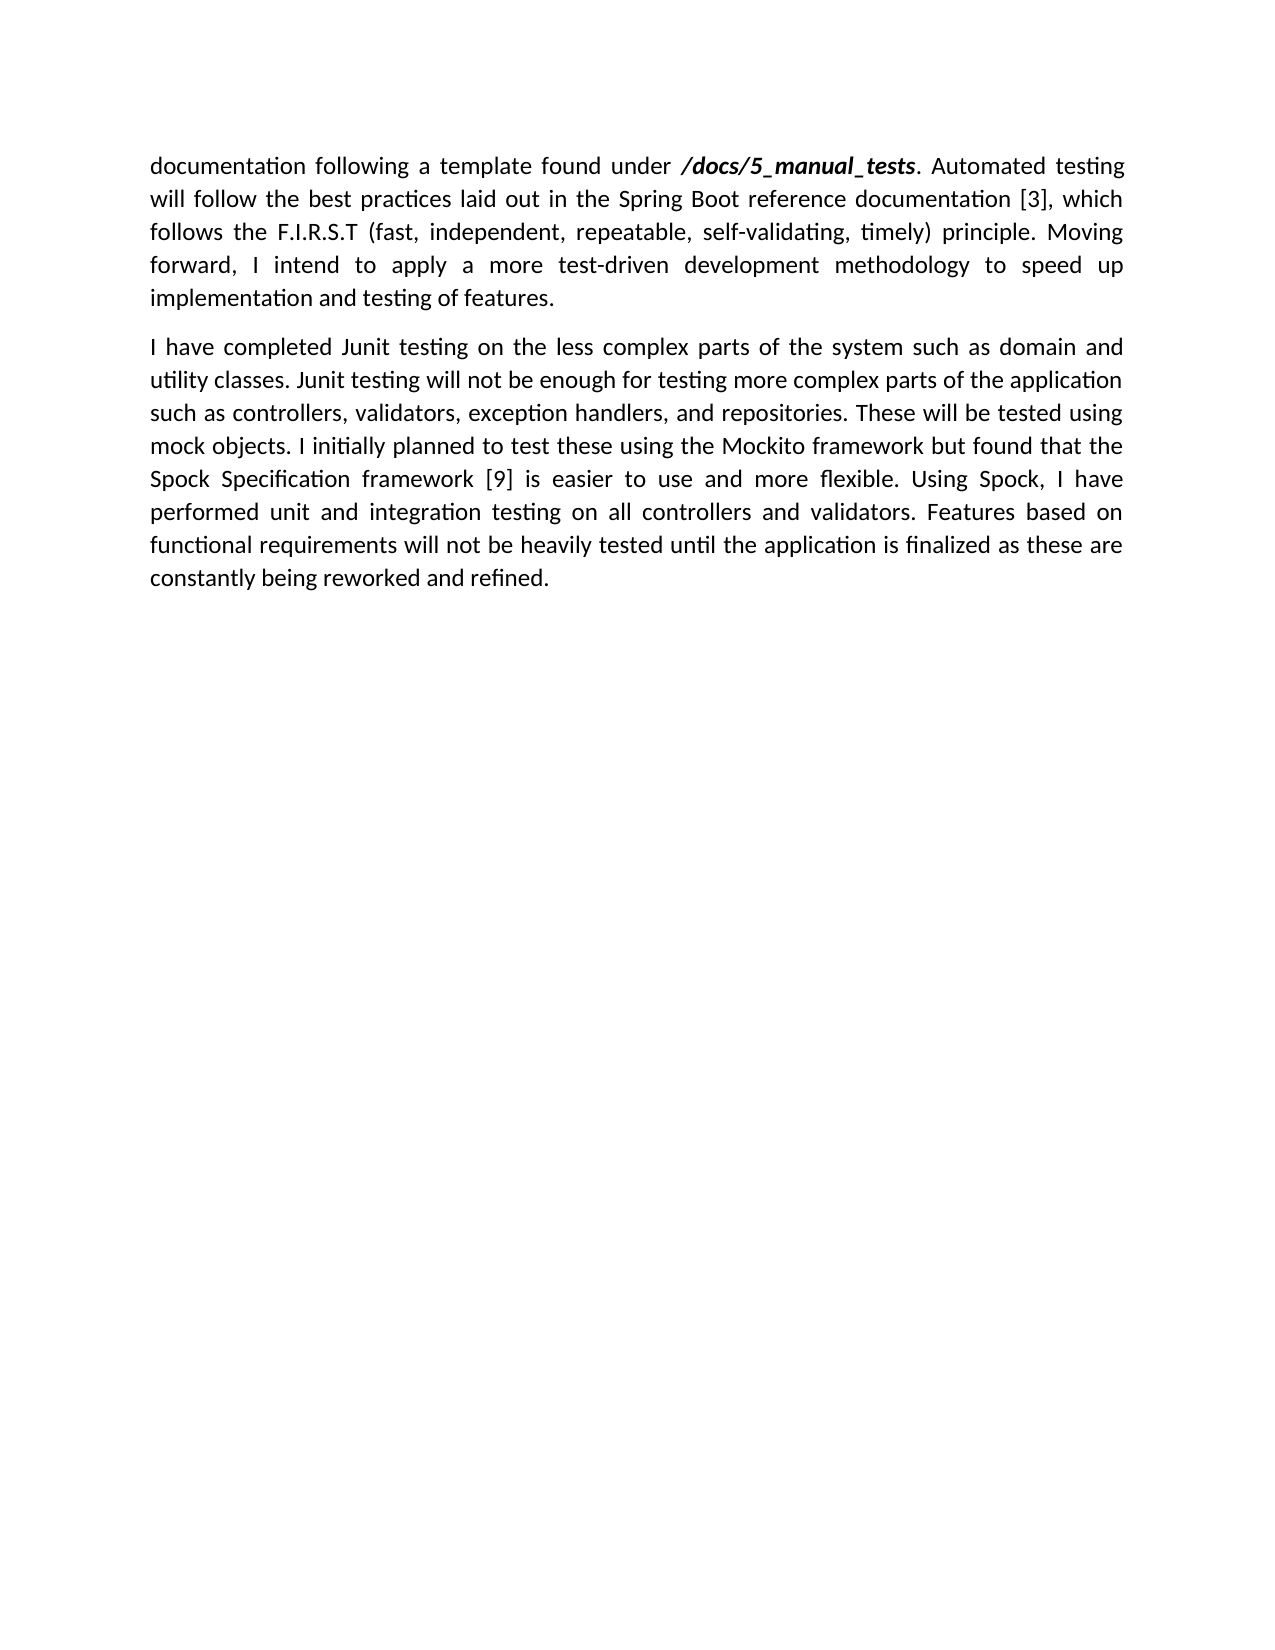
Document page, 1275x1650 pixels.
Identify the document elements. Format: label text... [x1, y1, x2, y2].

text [150, 150, 1125, 312]
text I have completed Junit testing on the less complex parts of the system such as domain and utility classes. Junit testing will not be enough for testing more complex parts of the application such as controllers, validators, exception handlers, and repositories. These will be tested using mock objects. I initially planned to test these using the Mockito framework but found that the Spock Specification framework [9] is easier to use and more flexible. Using Spock, I have performed unit and integration testing on all controllers and validators. Features based on functional requirements will not be heavily tested until the application is finalized as these are constantly being reworked and refined. [150, 331, 1125, 592]
